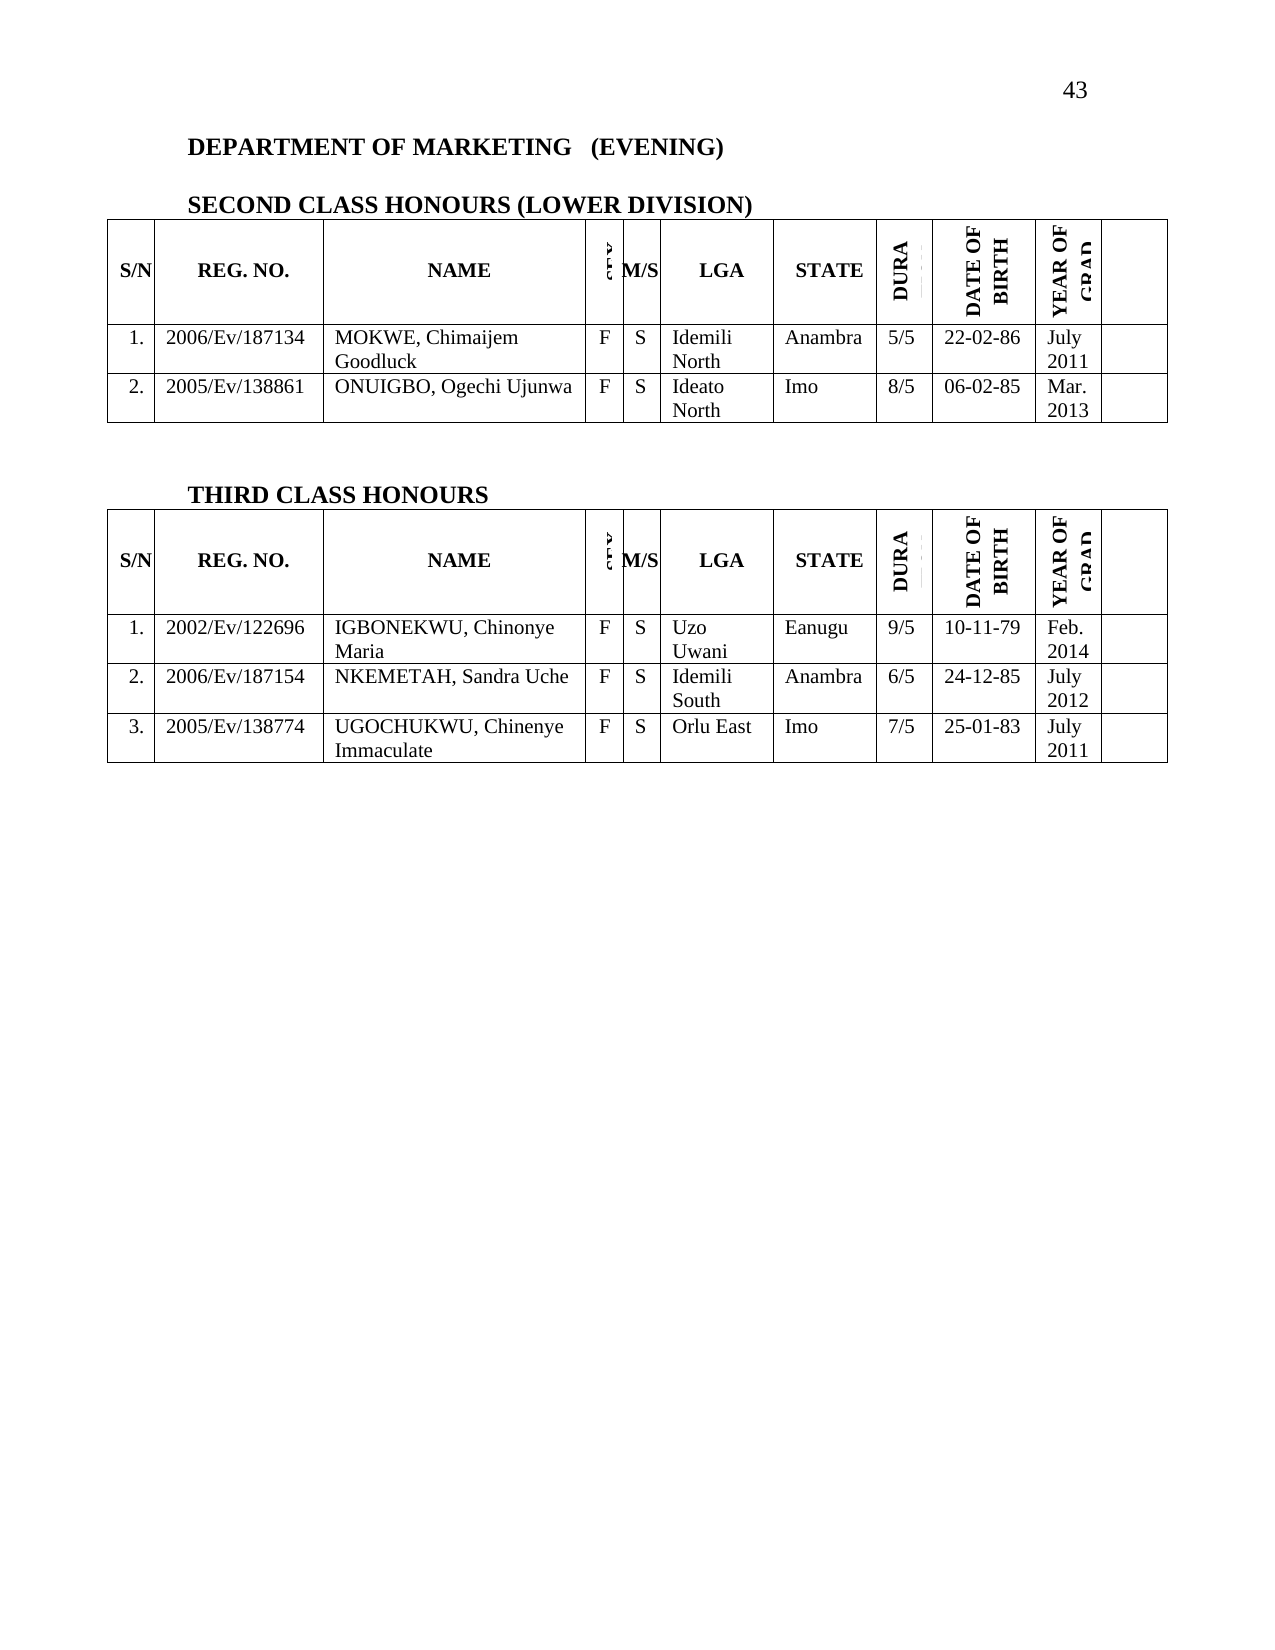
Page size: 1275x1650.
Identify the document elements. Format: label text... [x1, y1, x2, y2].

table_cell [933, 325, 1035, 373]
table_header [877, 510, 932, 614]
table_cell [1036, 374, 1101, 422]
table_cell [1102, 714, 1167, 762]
text Second class honours (LOWer division) [187, 190, 1087, 219]
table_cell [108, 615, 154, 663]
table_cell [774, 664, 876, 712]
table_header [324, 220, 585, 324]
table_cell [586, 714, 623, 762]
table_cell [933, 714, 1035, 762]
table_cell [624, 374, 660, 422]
text DEPARTMENT OF MARKETING (EVENING) [187, 132, 1087, 161]
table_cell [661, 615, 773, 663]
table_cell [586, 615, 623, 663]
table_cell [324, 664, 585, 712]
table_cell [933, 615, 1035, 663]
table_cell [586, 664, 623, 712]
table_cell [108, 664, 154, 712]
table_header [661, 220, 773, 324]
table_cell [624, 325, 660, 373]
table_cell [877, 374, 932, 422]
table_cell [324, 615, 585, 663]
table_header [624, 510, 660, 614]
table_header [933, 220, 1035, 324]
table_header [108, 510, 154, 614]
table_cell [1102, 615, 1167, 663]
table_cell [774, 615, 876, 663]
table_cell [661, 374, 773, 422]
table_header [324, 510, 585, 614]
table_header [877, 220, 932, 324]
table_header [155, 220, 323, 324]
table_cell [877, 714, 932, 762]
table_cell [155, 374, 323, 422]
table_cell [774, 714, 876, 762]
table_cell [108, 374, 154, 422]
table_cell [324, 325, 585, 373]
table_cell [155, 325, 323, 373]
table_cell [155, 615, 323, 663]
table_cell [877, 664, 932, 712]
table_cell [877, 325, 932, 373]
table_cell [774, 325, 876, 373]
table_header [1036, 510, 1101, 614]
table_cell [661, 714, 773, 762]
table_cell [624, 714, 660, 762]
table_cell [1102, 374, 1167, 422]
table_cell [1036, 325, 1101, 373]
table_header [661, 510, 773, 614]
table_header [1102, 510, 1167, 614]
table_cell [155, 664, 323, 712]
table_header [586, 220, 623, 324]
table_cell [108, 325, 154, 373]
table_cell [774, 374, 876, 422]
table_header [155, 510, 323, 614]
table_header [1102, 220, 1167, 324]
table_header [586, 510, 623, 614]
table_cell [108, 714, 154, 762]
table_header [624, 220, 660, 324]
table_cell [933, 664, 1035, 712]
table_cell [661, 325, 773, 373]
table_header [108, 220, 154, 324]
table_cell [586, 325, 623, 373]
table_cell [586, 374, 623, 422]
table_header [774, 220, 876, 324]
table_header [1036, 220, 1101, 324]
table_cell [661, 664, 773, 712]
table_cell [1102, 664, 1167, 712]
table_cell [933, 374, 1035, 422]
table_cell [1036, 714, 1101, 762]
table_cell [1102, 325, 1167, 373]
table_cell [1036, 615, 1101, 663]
text THIRD class honours [187, 481, 1087, 509]
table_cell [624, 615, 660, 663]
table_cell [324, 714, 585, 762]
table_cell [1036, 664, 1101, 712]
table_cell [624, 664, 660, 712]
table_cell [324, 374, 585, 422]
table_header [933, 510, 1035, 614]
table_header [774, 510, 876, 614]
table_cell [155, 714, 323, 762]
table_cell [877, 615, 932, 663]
